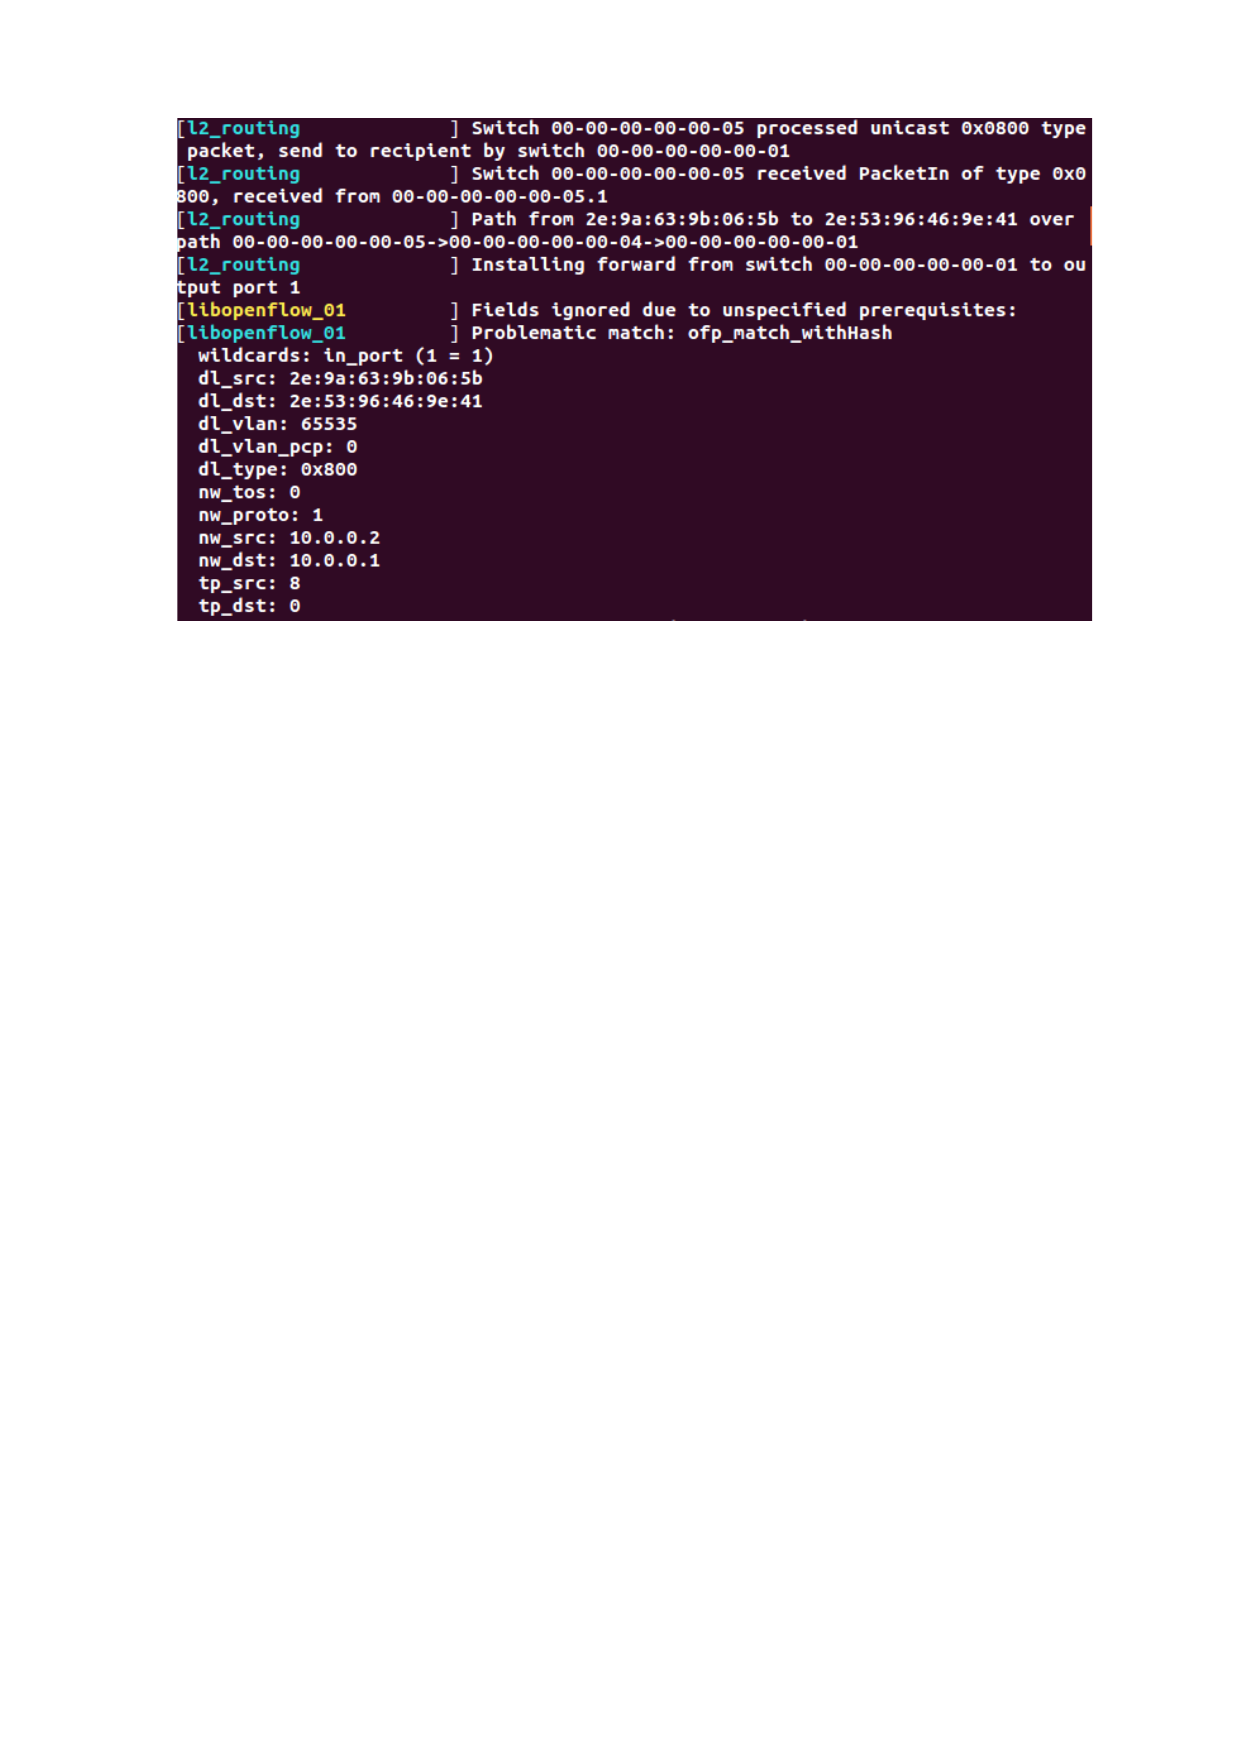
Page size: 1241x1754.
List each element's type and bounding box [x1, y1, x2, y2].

picture [177, 118, 1093, 621]
